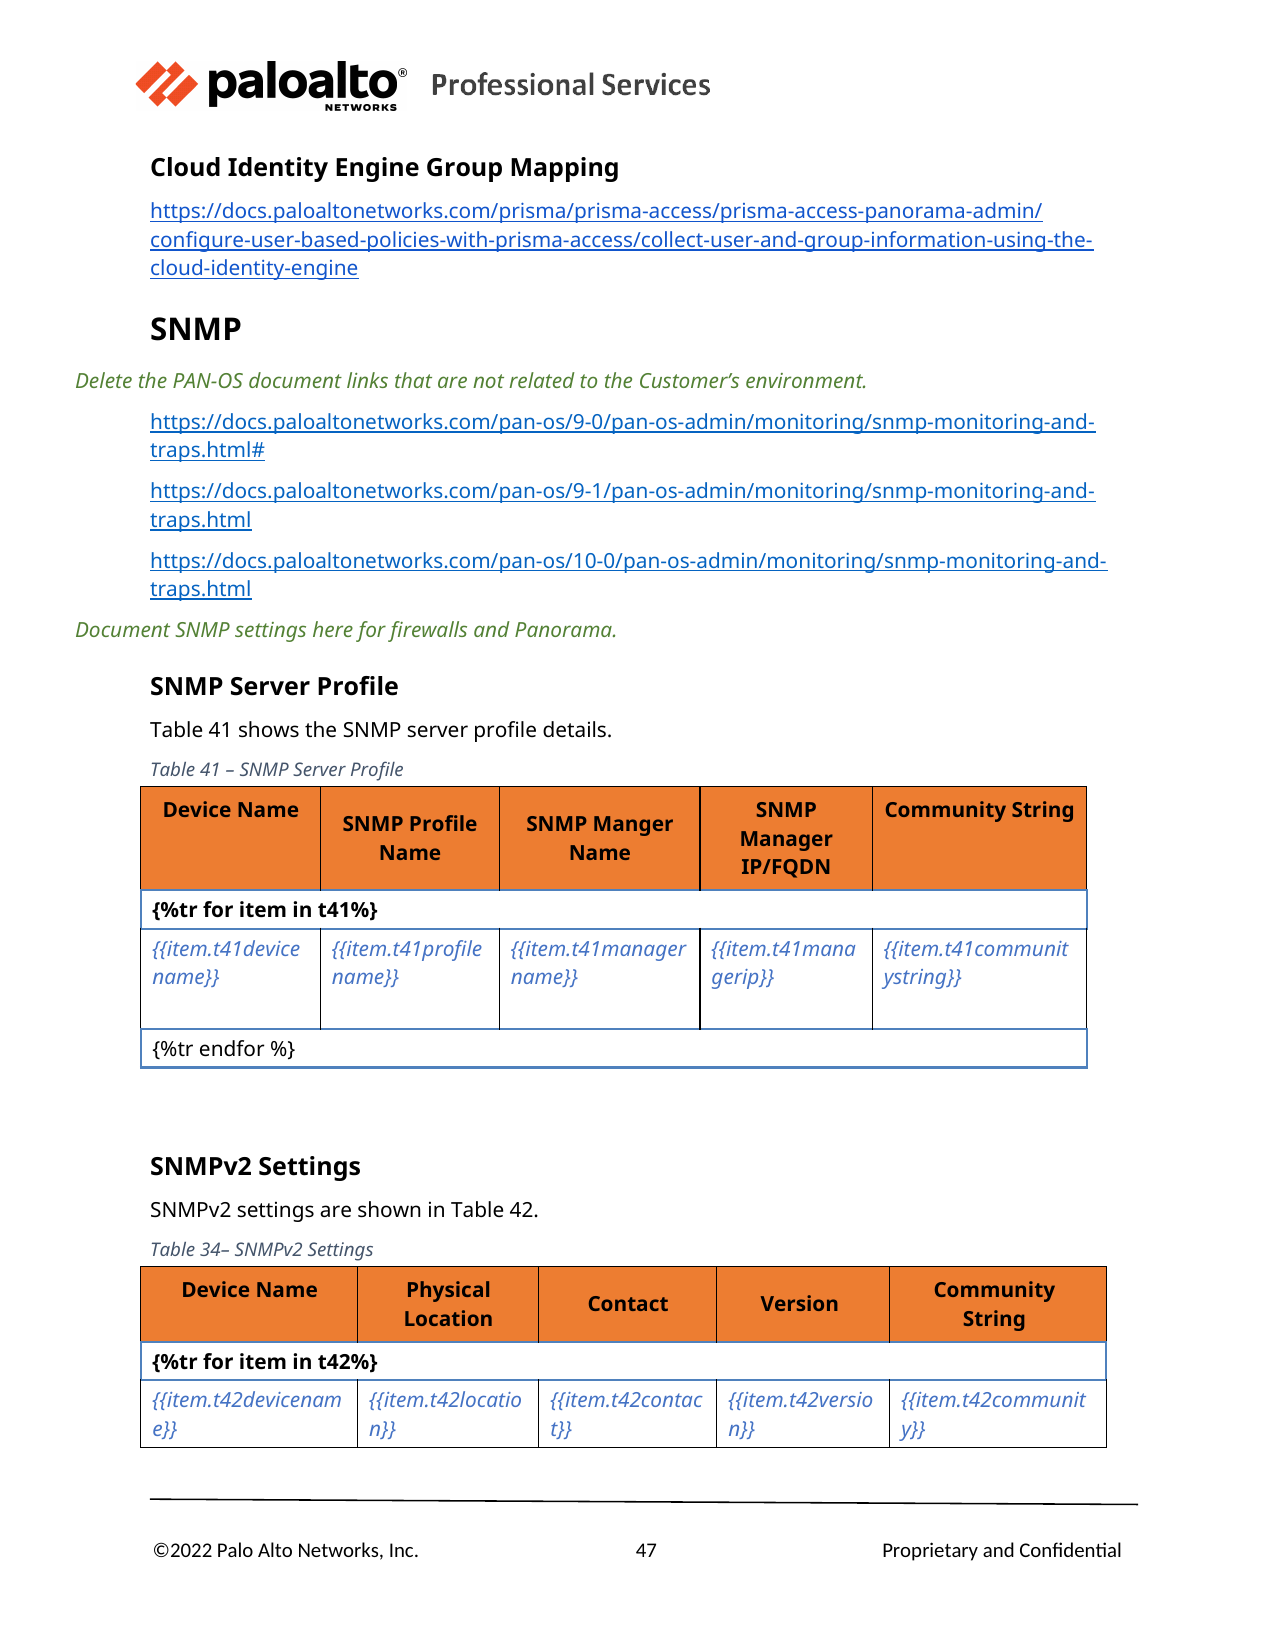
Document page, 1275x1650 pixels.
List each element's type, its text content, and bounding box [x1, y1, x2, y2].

table_cell {{item.t42contact}} [539, 1381, 716, 1447]
table_cell {{item.t41communitystring}} [873, 930, 1086, 1028]
table_header SNMP Manager IP/FQDN [701, 787, 872, 889]
text https://docs.paloaltonetworks.com/prisma/prisma-access/prisma-access-panorama-admin/configure-user-based-policies-with-prisma-access/collect-user-and-group-information-using-the-cloud-identity-engine [150, 197, 1125, 282]
text Delete the PAN-OS document links that are not related to the Customer’s environment. [75, 366, 1125, 394]
table_header Device Name [141, 787, 320, 889]
table_header Physical Location [358, 1267, 538, 1341]
text Document SNMP settings here for firewalls and Panorama. [75, 615, 1125, 644]
table_cell {{item.t42version}} [717, 1381, 889, 1447]
table_header Version [717, 1267, 889, 1341]
subtitle SNMP Server Profile [150, 669, 1125, 703]
text Table 41 – SNMP Server Profile [150, 756, 1125, 782]
table_header SNMP Profile Name [321, 787, 499, 889]
picture [417, 66, 719, 110]
table_header Device Name [141, 1267, 357, 1341]
table_header Contact [539, 1267, 716, 1341]
text https://docs.paloaltonetworks.com/pan-os/9-1/pan-os-admin/monitoring/snmp-monitoring-and-traps.html [150, 476, 1125, 533]
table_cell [141, 1381, 357, 1447]
table_cell {%tr for item in t42%} [142, 1343, 1105, 1379]
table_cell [358, 1381, 538, 1447]
table_cell {{item.t41devicename}} [141, 930, 320, 1028]
table_header Community String [890, 1267, 1106, 1341]
table_cell {{item.t41profilename}} [321, 930, 499, 1028]
picture [135, 61, 407, 111]
table_cell {{item.t41managerip}} [701, 930, 872, 1028]
text Table 41 shows the SNMP server profile details. [150, 715, 1125, 744]
subtitle SNMP [150, 307, 1125, 349]
text SNMPv2 settings are shown in Table 42. [150, 1195, 1125, 1224]
text https://docs.paloaltonetworks.com/pan-os/9-0/pan-os-admin/monitoring/snmp-monitoring-and-traps.html# [150, 407, 1125, 464]
table_header SNMP Manger Name [500, 787, 699, 889]
table_cell {%tr endfor %} [142, 1030, 1086, 1066]
table_cell {%tr for item in t41%} [142, 891, 1086, 928]
table_cell {{item.t41managername}} [500, 930, 699, 1028]
subtitle Cloud Identity Engine Group Mapping [150, 150, 1125, 184]
text https://docs.paloaltonetworks.com/pan-os/10-0/pan-os-admin/monitoring/snmp-monitoring-and-traps.html [150, 546, 1125, 603]
subtitle SNMPv2 Settings [150, 1149, 1125, 1183]
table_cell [890, 1381, 1106, 1447]
table_header Community String [873, 787, 1086, 889]
